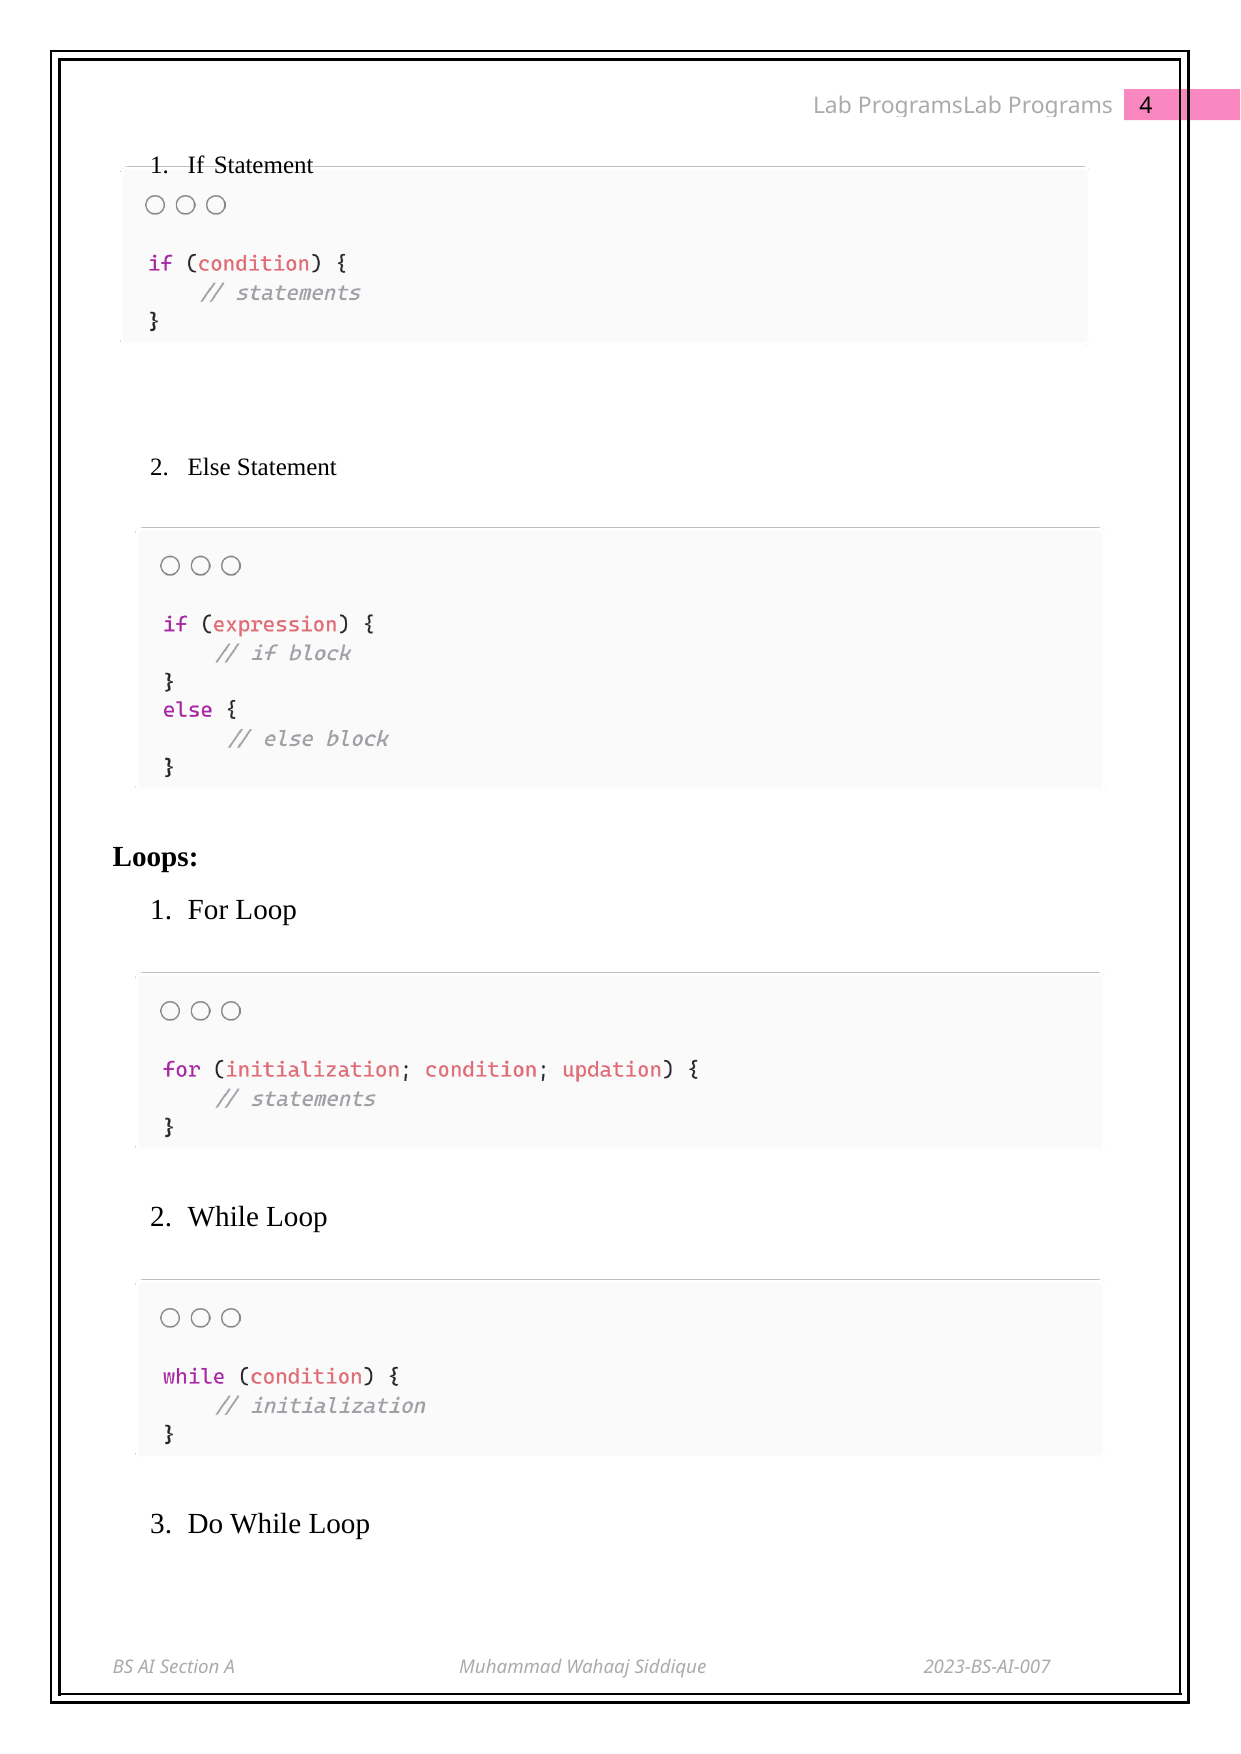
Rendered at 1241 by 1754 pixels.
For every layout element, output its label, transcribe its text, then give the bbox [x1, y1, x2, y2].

picture [112, 1251, 1128, 1488]
list For Loop [150, 892, 1128, 925]
list While Loop [150, 1199, 1128, 1232]
picture [97, 138, 1113, 375]
picture [112, 499, 1128, 821]
list Do While Loop [150, 1506, 1128, 1540]
picture [112, 944, 1128, 1181]
text Loops: [112, 839, 1128, 872]
list Else Statement [150, 452, 1128, 481]
list If Statement [150, 150, 1128, 179]
